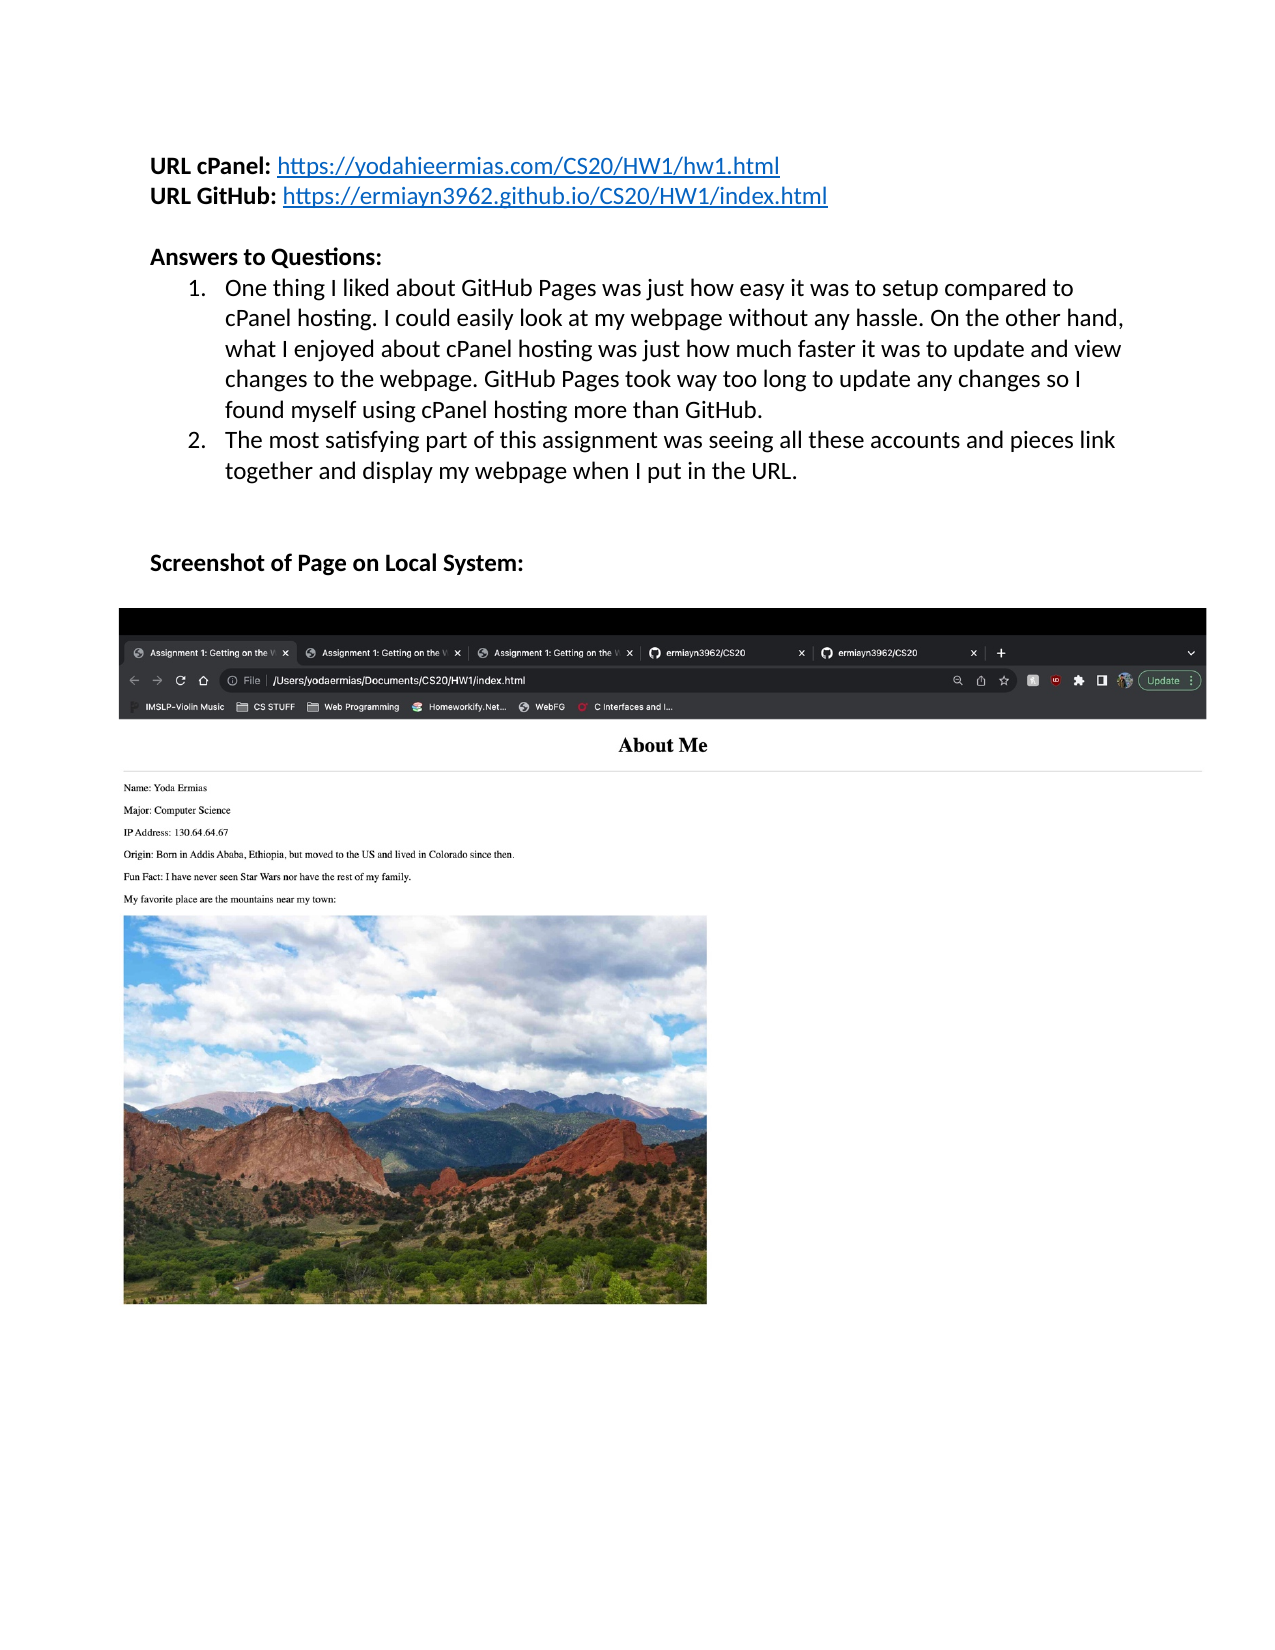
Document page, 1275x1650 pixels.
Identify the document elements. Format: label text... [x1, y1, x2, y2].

text Screenshot of Page on Local System: [150, 547, 1125, 577]
picture [118, 608, 1207, 1315]
text URL cPanel: https://yodahieermias.com/CS20/HW1/hw1.html [150, 150, 1125, 181]
list One thing I liked about GitHub Pages was just how easy it was to setup compared to cPanel hosting. I could easily look at my webpage without any hassle. On the other hand, what I enjoyed about cPanel hosting was just how much faster it was to update and view changes to the webpage. GitHub Pages took way too long to update any changes so I found myself using cPanel hosting more than GitHub. [187, 272, 1125, 425]
text Answers to Questions: [150, 242, 1125, 272]
list The most satisfying part of this assignment was seeing all these accounts and pieces link together and display my webpage when I put in the URL. [187, 425, 1125, 486]
text URL GitHub: https://ermiayn3962.github.io/CS20/HW1/index.html [150, 181, 1125, 211]
